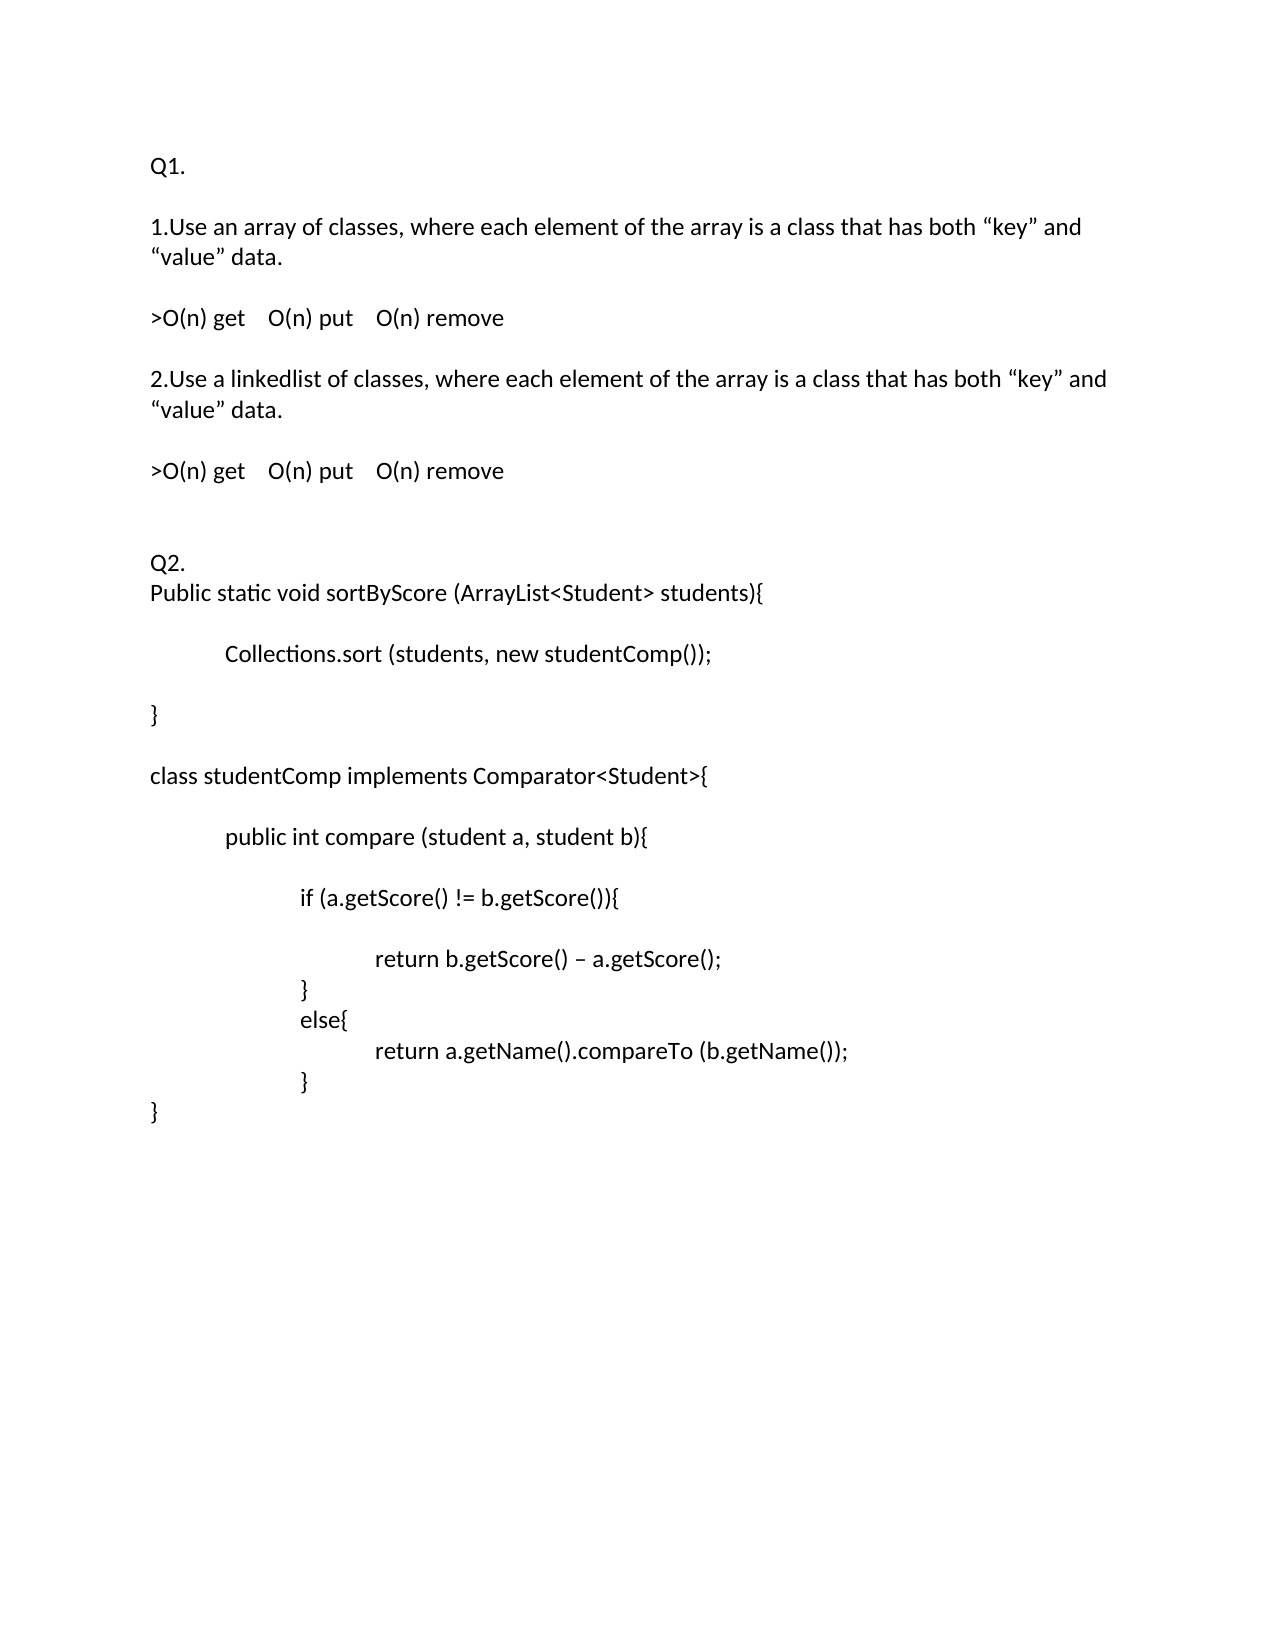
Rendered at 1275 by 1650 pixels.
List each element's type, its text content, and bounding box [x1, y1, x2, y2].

text } [150, 974, 1125, 1004]
text } [150, 1066, 1125, 1096]
text return a.getName().compareTo (b.getName()); [150, 1035, 1125, 1066]
text >O(n) get O(n) put O(n) remove [150, 455, 1125, 486]
text Public static void sortByScore (ArrayList<Student> students){ [150, 577, 1125, 608]
text 1.Use an array of classes, where each element of the array is a class that has both “key” and “value” data. [150, 211, 1125, 272]
text 2.Use a linkedlist of classes, where each element of the array is a class that has both “key” and “value” data. [150, 364, 1125, 425]
text } [150, 699, 1125, 730]
text return b.getScore() – a.getScore(); [150, 943, 1125, 974]
text >O(n) get O(n) put O(n) remove [150, 303, 1125, 333]
text Q2. [150, 547, 1125, 577]
text } [150, 1096, 1125, 1127]
text else{ [150, 1004, 1125, 1035]
text public int compare (student a, student b){ [150, 821, 1125, 852]
text if (a.getScore() != b.getScore()){ [150, 882, 1125, 913]
text Q1. [150, 150, 1125, 181]
text Collections.sort (students, new studentComp()); [150, 638, 1125, 669]
text class studentComp implements Comparator<Student>{ [150, 760, 1125, 791]
